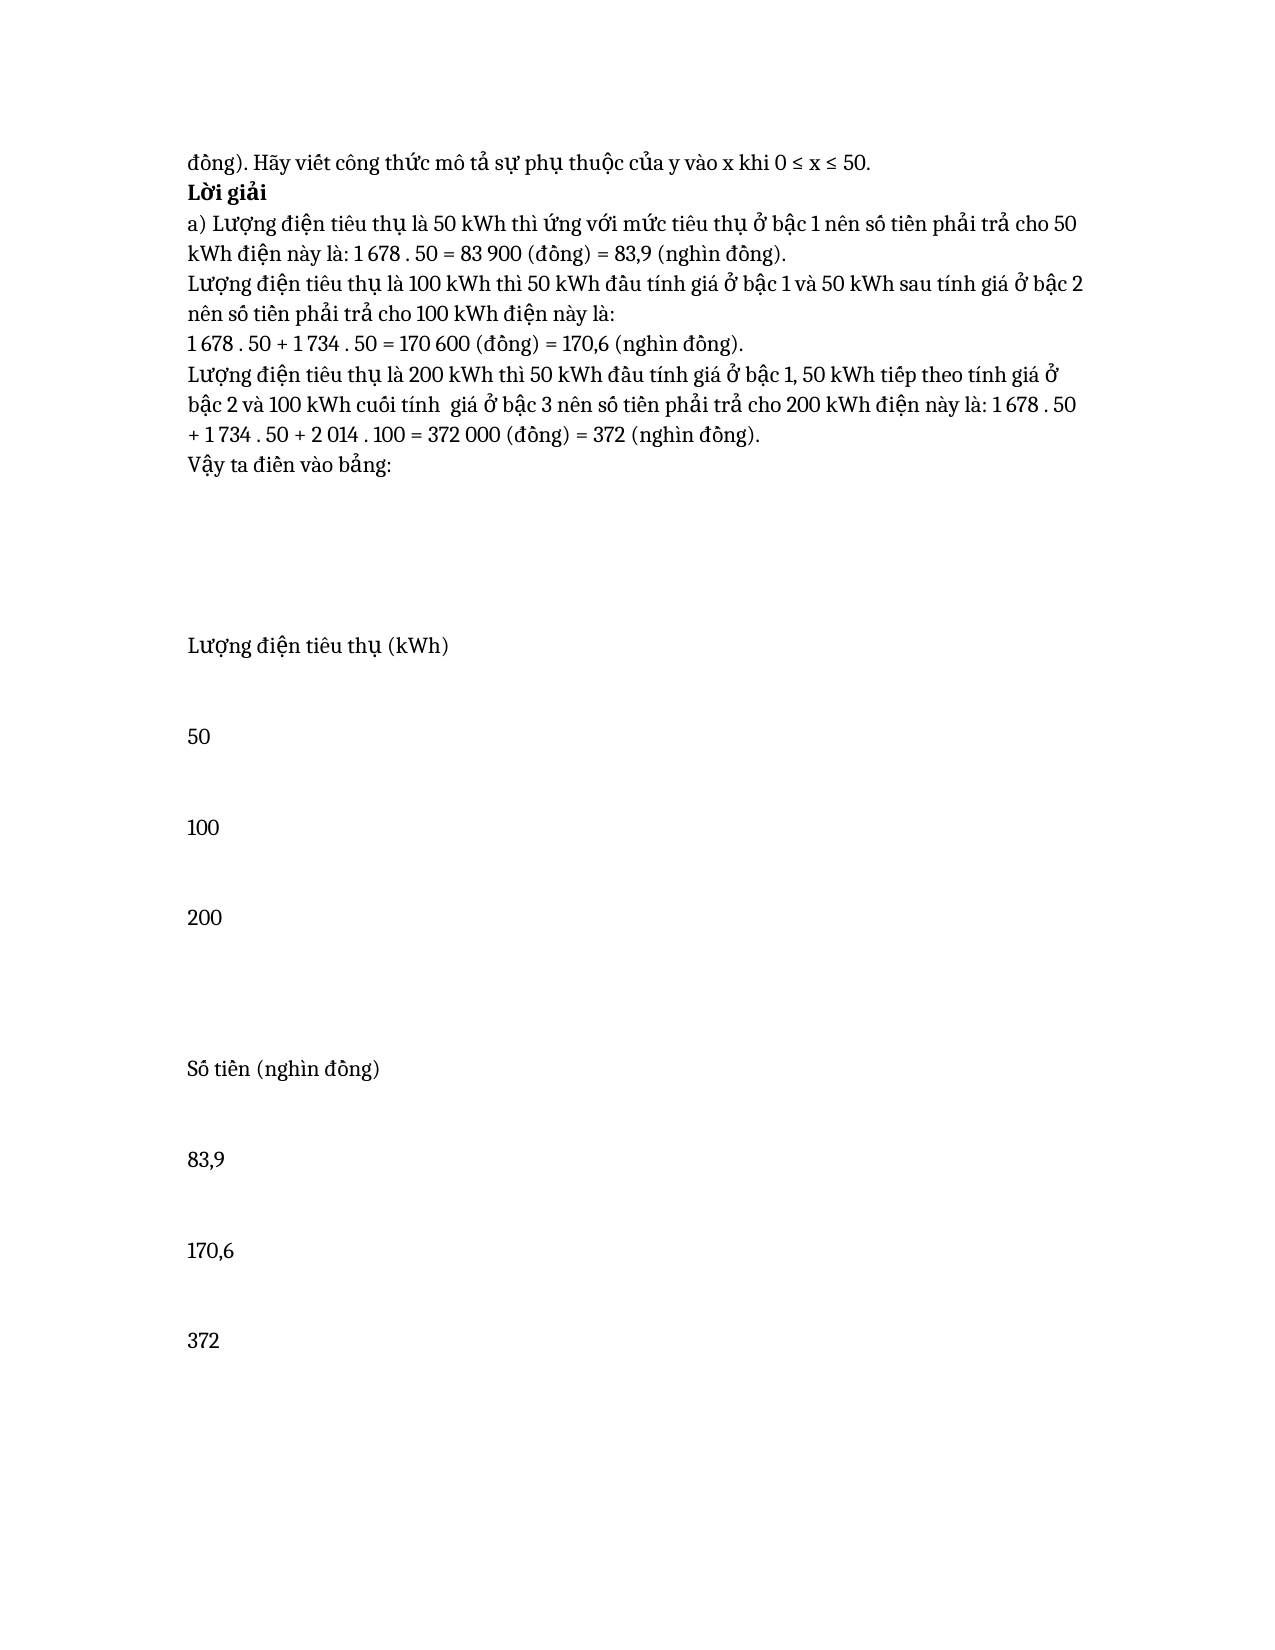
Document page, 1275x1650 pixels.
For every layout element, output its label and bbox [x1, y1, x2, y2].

text [187, 150, 1087, 1475]
